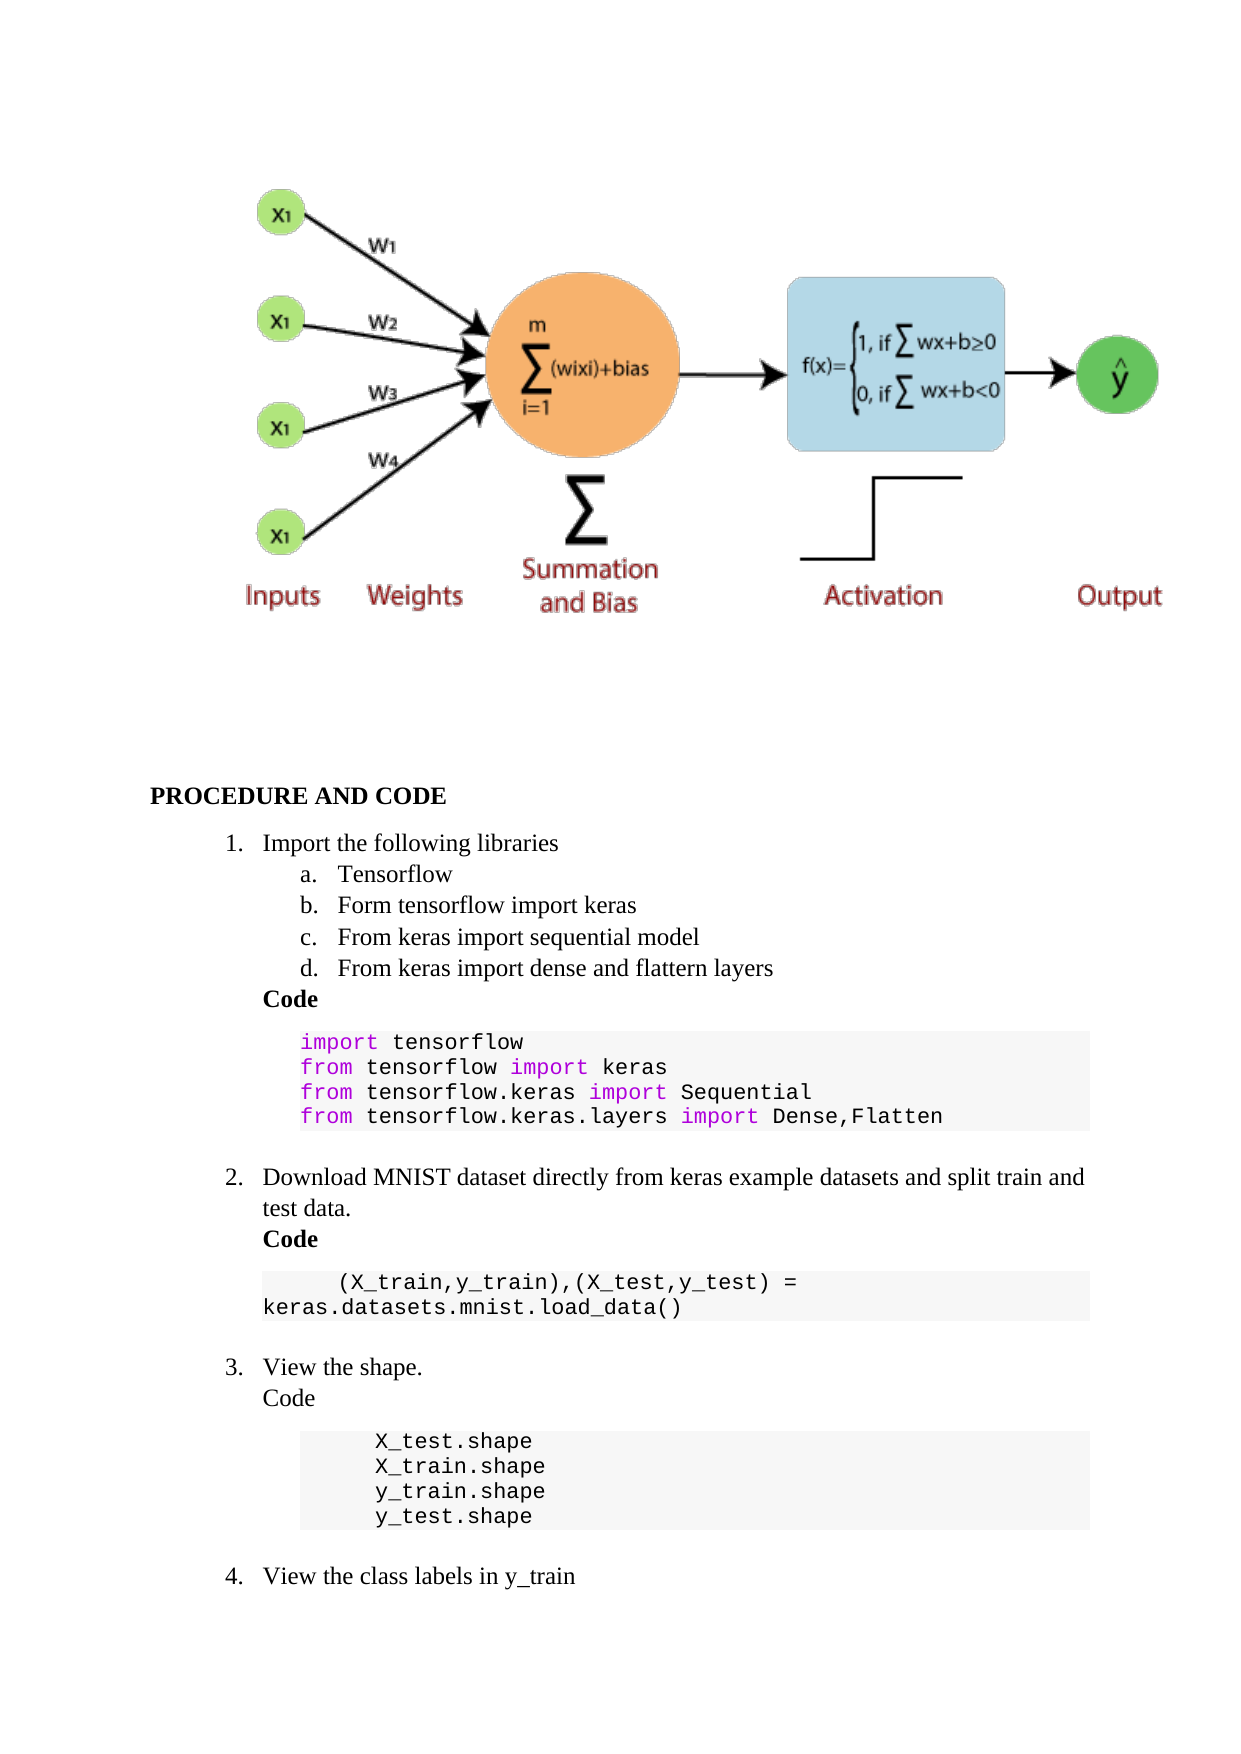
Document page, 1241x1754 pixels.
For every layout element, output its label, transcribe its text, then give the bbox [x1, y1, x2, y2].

list Download MNIST dataset directly from keras example datasets and split train and test data. [225, 1162, 1090, 1221]
text from tensorflow.keras import Sequential [300, 1081, 1090, 1106]
text X_test.shape [300, 1431, 1090, 1456]
text from tensorflow import keras [300, 1056, 1090, 1081]
picture [225, 150, 1163, 619]
list View the shape. [225, 1352, 1090, 1381]
text y_test.shape [300, 1505, 1090, 1530]
text from tensorflow.keras.layers import Dense,Flatten [300, 1106, 1090, 1131]
text Code [262, 1224, 1090, 1252]
text (X_train,y_train),(X_test,y_test) = keras.datasets.mnist.load_data() [262, 1271, 1090, 1321]
list Import the following libraries [225, 828, 1090, 857]
list From keras import dense and flattern layers [300, 953, 1090, 981]
list From keras import sequential model [300, 922, 1090, 950]
text Code [262, 1383, 1090, 1412]
list Form tensorflow import keras [300, 891, 1090, 919]
text y_train.shape [300, 1480, 1090, 1505]
text X_train.shape [300, 1456, 1090, 1480]
text Code [262, 984, 1090, 1012]
text PROCEDURE AND CODE [150, 781, 1090, 809]
text import tensorflow [300, 1031, 1090, 1056]
list View the class labels in y_train [225, 1561, 1090, 1590]
list Tensorflow [300, 859, 1090, 888]
